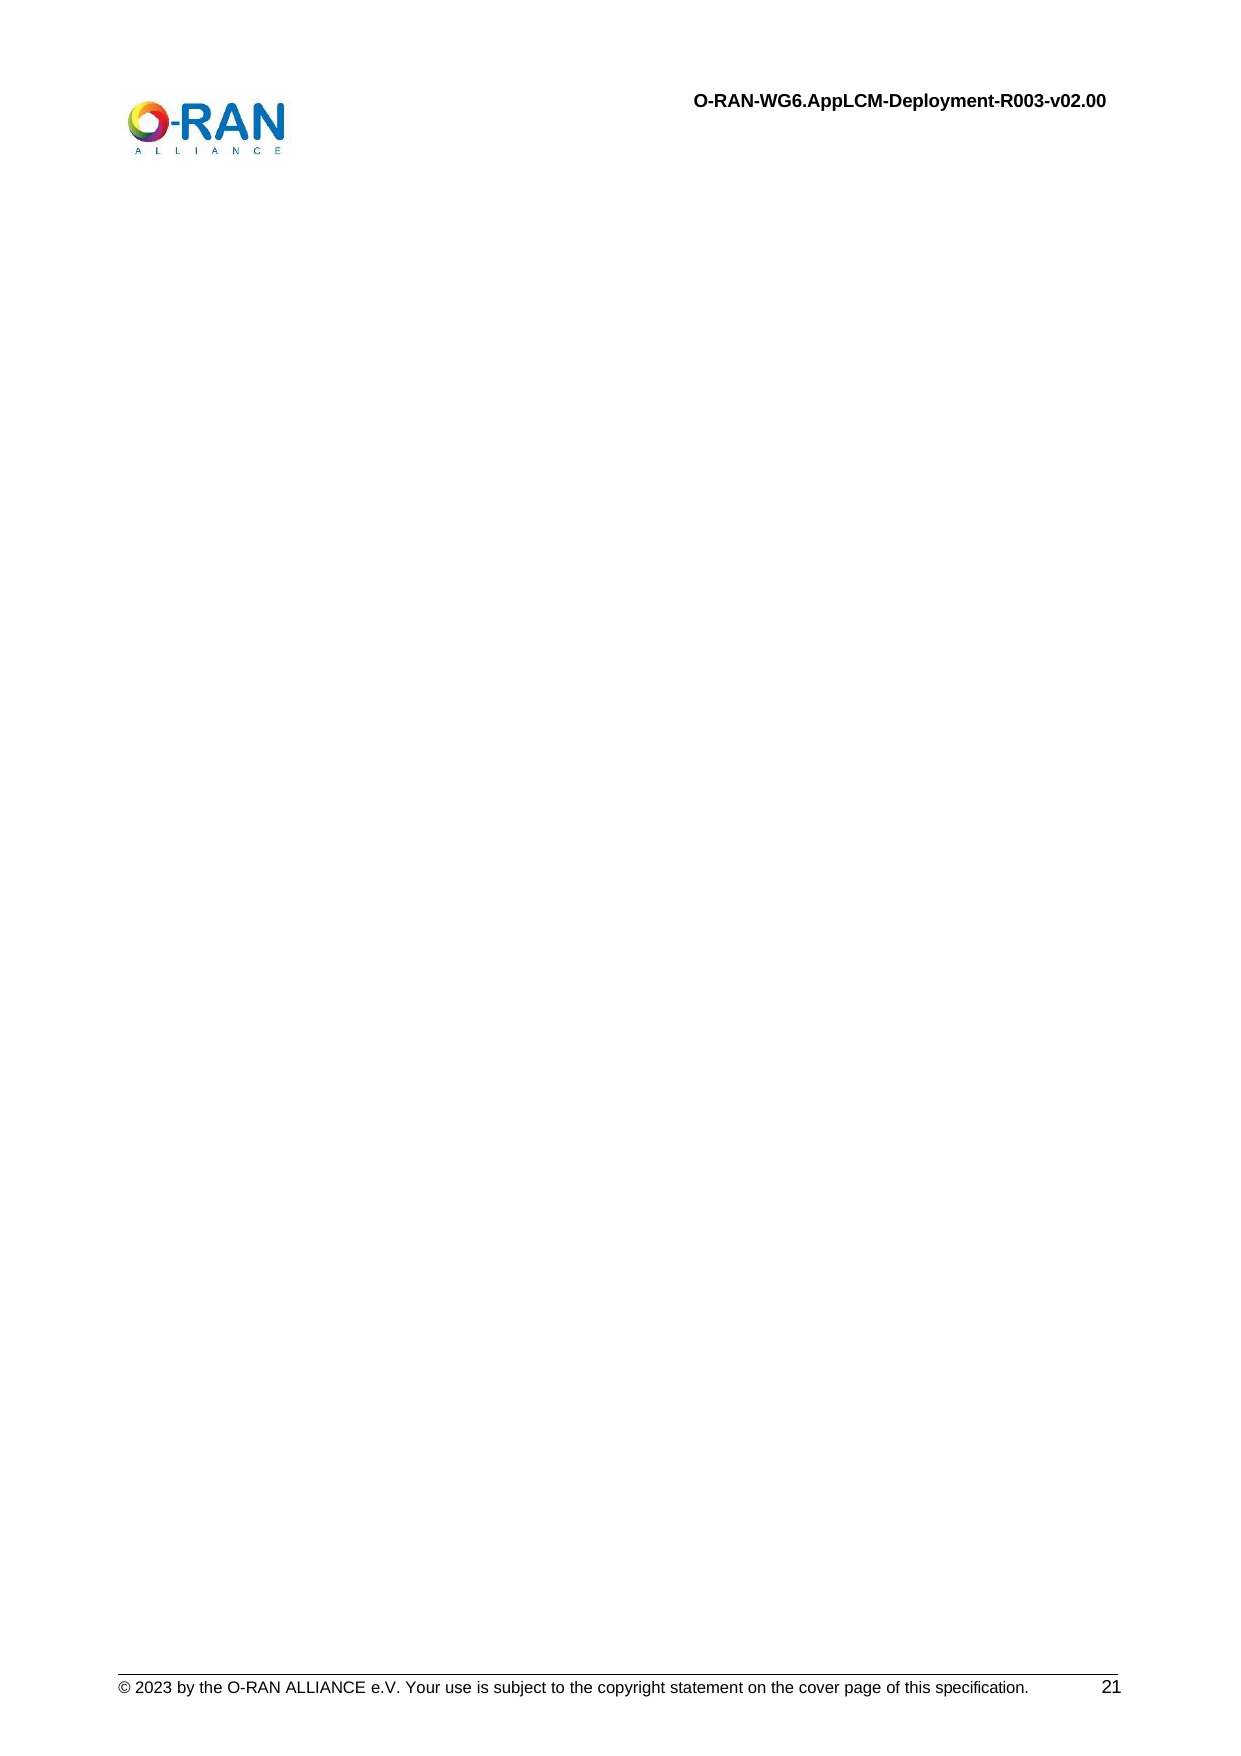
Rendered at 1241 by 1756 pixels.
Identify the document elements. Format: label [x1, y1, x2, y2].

picture [119, 99, 293, 160]
